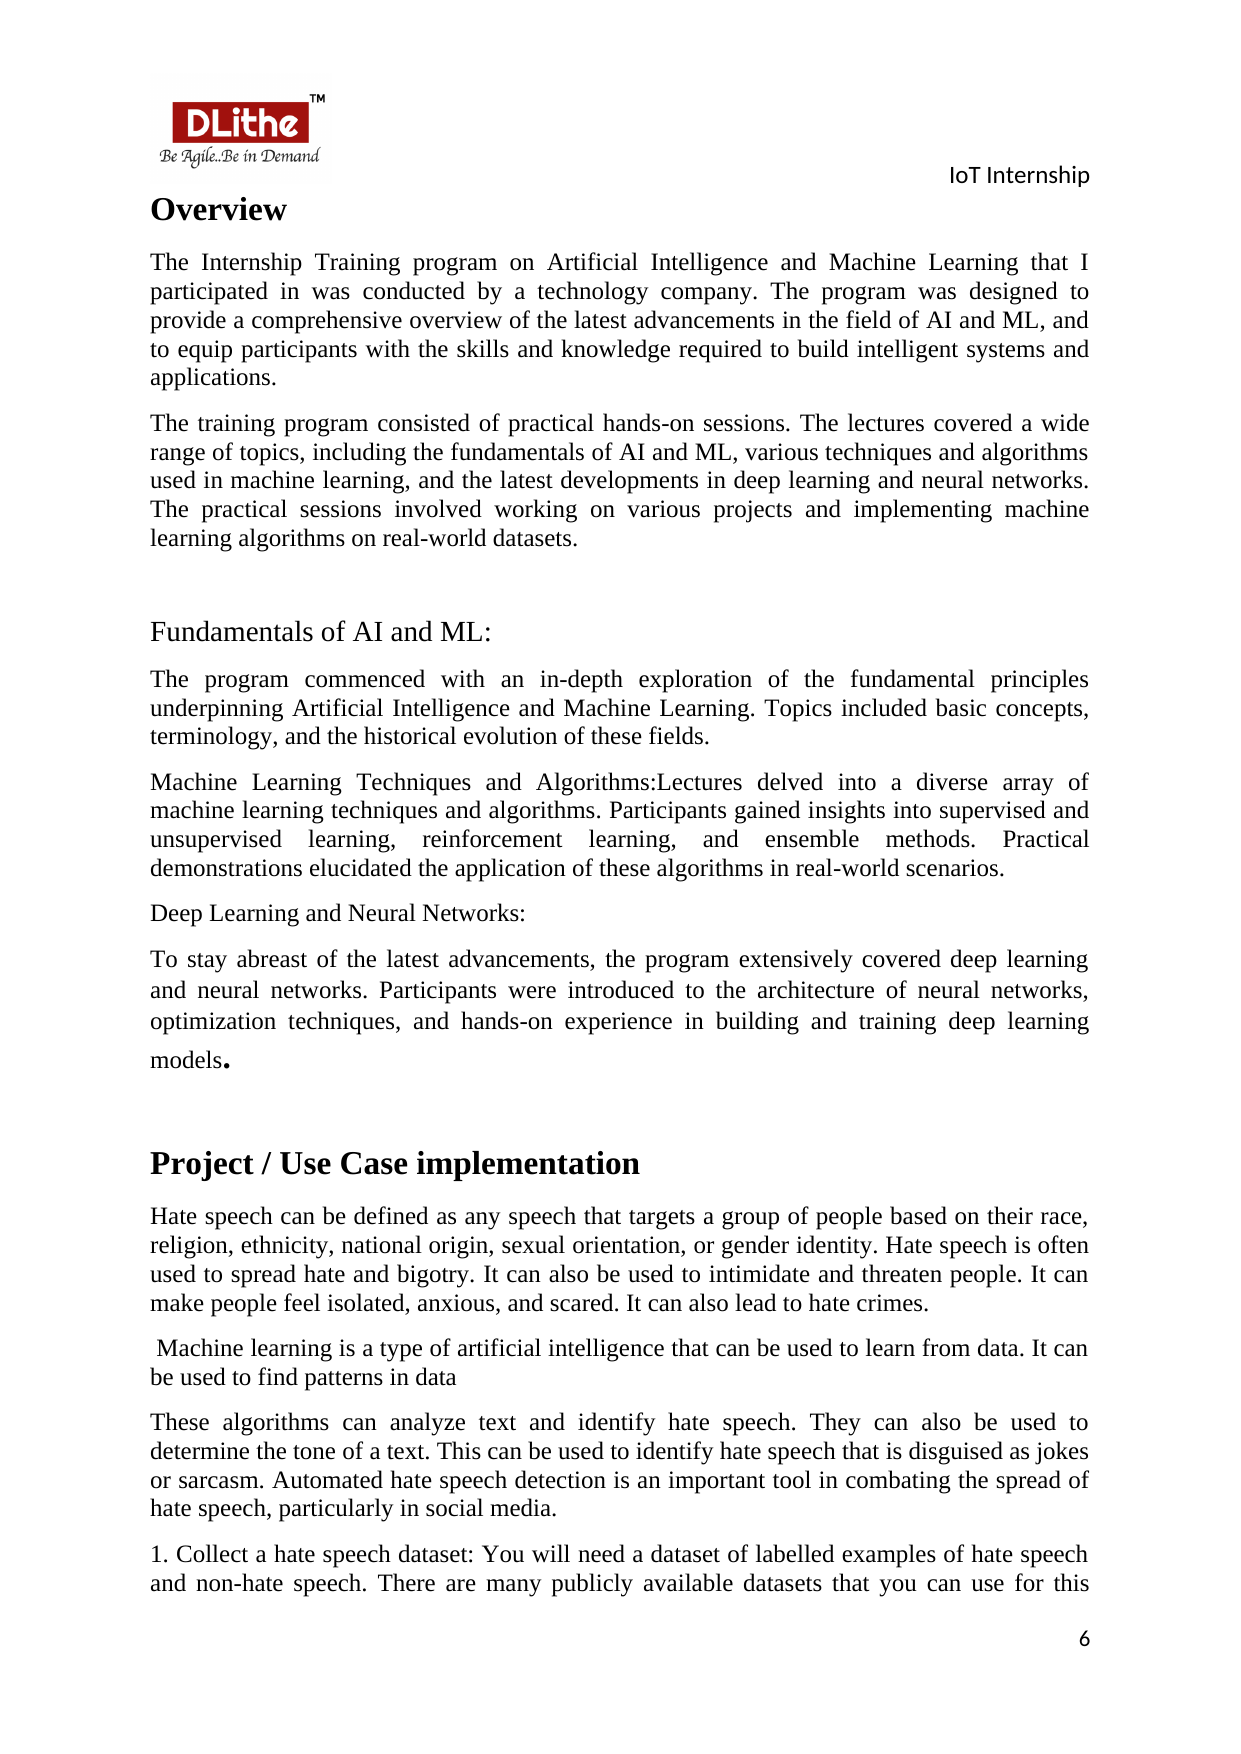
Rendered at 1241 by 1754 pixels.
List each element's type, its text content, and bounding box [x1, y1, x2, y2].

text Machine Learning Techniques and Algorithms:Lectures delved into a diverse array of machine learning techniques and algorithms. Participants gained insights into supervised and unsupervised learning, reinforcement learning, and ensemble methods. Practical demonstrations elucidated the application of these algorithms in real-world scenarios. [150, 767, 1090, 882]
text Hate speech can be defined as any speech that targets a group of people based on their race, religion, ethnicity, national origin, sexual orientation, or gender identity. Hate speech is often used to spread hate and bigotry. It can also be used to intimidate and threaten people. It can make people feel isolated, anxious, and scared. It can also lead to hate crimes. [150, 1201, 1090, 1316]
text To stay abreast of the latest advancements, the program extensively covered deep learning and neural networks. Participants were introduced to the architecture of neural networks, optimization techniques, and hands-on experience in building and training deep learning models. [150, 944, 1090, 1076]
text Fundamentals of AI and ML: [150, 614, 1090, 647]
text Project / Use Case implementation [150, 1143, 1090, 1182]
picture [150, 73, 333, 184]
text Deep Learning and Neural Networks: [150, 898, 1090, 927]
text The program commenced with an in-depth exploration of the fundamental principles underpinning Artificial Intelligence and Machine Learning. Topics included basic concepts, terminology, and the historical evolution of these fields. [150, 664, 1090, 750]
text Machine learning is a type of artificial intelligence that can be used to learn from data. It can be used to find patterns in data [150, 1333, 1090, 1391]
text The Internship Training program on Artificial Intelligence and Machine Learning that I participated in was conducted by a technology company. The program was designed to provide a comprehensive overview of the latest advancements in the field of AI and ML, and to equip participants with the skills and knowledge required to build intelligent systems and applications. [150, 247, 1090, 391]
text Overview [150, 189, 1090, 228]
text The training program consisted of practical hands-on sessions. The lectures covered a wide range of topics, including the fundamentals of AI and ML, various techniques and algorithms used in machine learning, and the latest developments in deep learning and neural networks. The practical sessions involved working on various projects and implementing machine learning algorithms on real-world datasets. [150, 408, 1090, 552]
text These algorithms can analyze text and identify hate speech. They can also be used to determine the tone of a text. This can be used to identify hate speech that is disguised as jokes or sarcasm. Automated hate speech detection is an important tool in combating the spread of hate speech, particularly in social media. [150, 1407, 1090, 1522]
